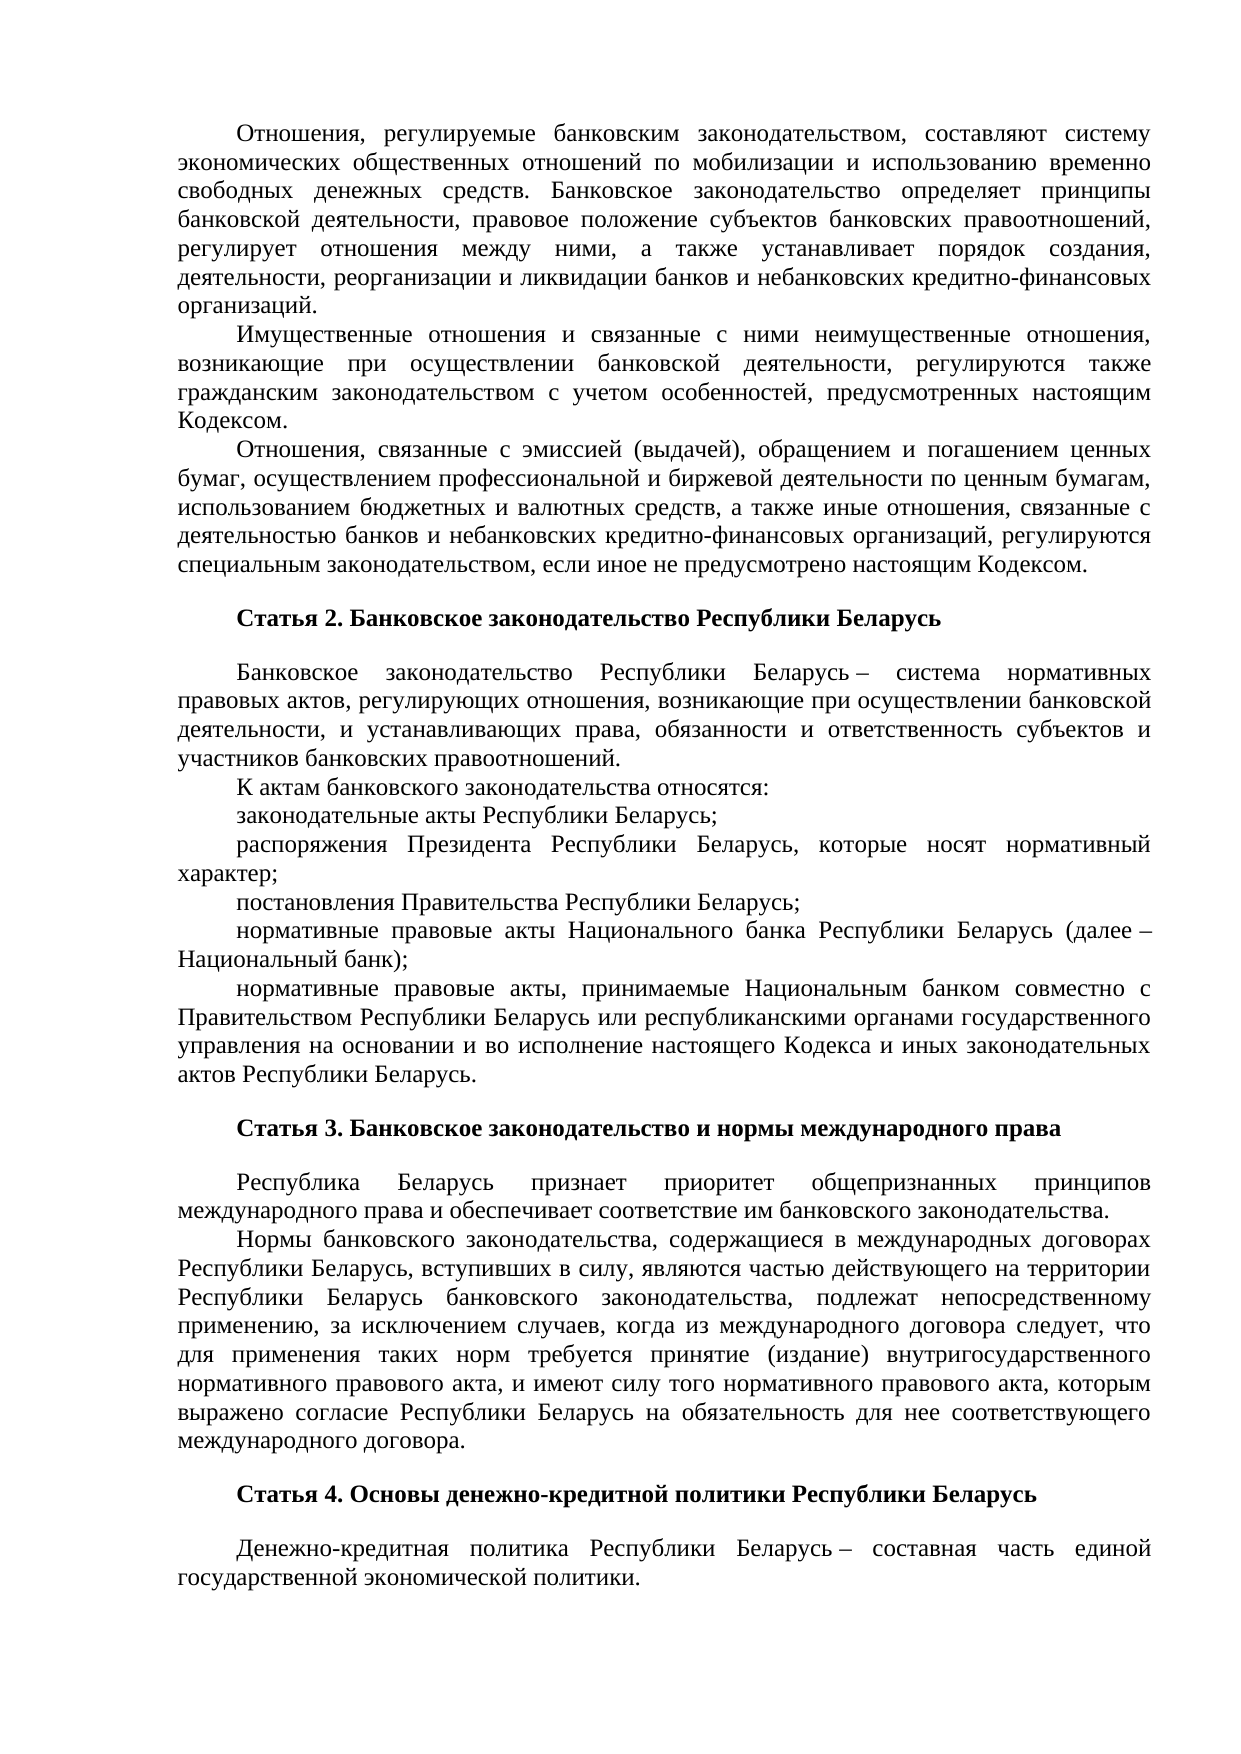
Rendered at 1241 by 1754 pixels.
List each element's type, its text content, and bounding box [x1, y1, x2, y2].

text нормативные правовые акты, принимаемые Национальным банком совместно с Правительством Республики Беларусь или республиканскими органами государственного управления на основании и во исполнение настоящего Кодекса и иных законодательных актов Республики Беларусь. [177, 973, 1152, 1088]
text Статья 2. Банковское законодательство Республики Беларусь [236, 603, 1152, 632]
text К актам банковского законодательства относятся: [177, 772, 1152, 801]
text Нормы банковского законодательства, содержащиеся в международных договорах Республики Беларусь, вступивших в силу, являются частью действующего на территории Республики Беларусь банковского законодательства, подлежат непосредственному применению, за исключением случаев, когда из международного договора следует, что для применения таких норм требуется принятие (издание) внутригосударственного нормативного правового акта, и имеют силу того нормативного правового акта, которым выражено согласие Республики Беларусь на обязательность для нее соответствующего международного договора. [177, 1224, 1152, 1454]
text Статья 4. Основы денежно-кредитной политики Республики Беларусь [236, 1479, 1152, 1508]
text нормативные правовые акты Национального банка Республики Беларусь (далее – Национальный банк); [177, 916, 1152, 973]
text постановления Правительства Республики Беларусь; [177, 887, 1152, 916]
text Банковское законодательство Республики Беларусь – система нормативных правовых актов, регулирующих отношения, возникающие при осуществлении банковской деятельности, и устанавливающих права, обязанности и ответственность субъектов и участников банковских правоотношений. [177, 657, 1152, 772]
text Республика Беларусь признает приоритет общепризнанных принципов международного права и обеспечивает соответствие им банковского законодательства. [177, 1167, 1152, 1224]
text Статья 3. Банковское законодательство и нормы международного права [236, 1113, 1152, 1142]
text Имущественные отношения и связанные с ними неимущественные отношения, возникающие при осуществлении банковской деятельности, регулируются также гражданским законодательством с учетом особенностей, предусмотренных настоящим Кодексом. [177, 319, 1152, 434]
text Денежно-кредитная политика Республики Беларусь – составная часть единой государственной экономической политики. [177, 1533, 1152, 1591]
text Отношения, связанные с эмиссией (выдачей), обращением и погашением ценных бумаг, осуществлением профессиональной и биржевой деятельности по ценным бумагам, использованием бюджетных и валютных средств, а также иные отношения, связанные с деятельностью банков и небанковских кредитно-финансовых организаций, регулируются специальным законодательством, если иное не предусмотрено настоящим Кодексом. [177, 434, 1152, 578]
text законодательные акты Республики Беларусь; [177, 801, 1152, 829]
text Отношения, регулируемые банковским законодательством, составляют систему экономических общественных отношений по мобилизации и использованию временно свободных денежных средств. Банковское законодательство определяет принципы банковской деятельности, правовое положение субъектов банковских правоотношений, регулирует отношения между ними, а также устанавливает порядок создания, деятельности, реорганизации и ликвидации банков и небанковских кредитно-финансовых организаций. [177, 118, 1152, 319]
text распоряжения Президента Республики Беларусь, которые носят нормативный характер; [177, 829, 1152, 887]
